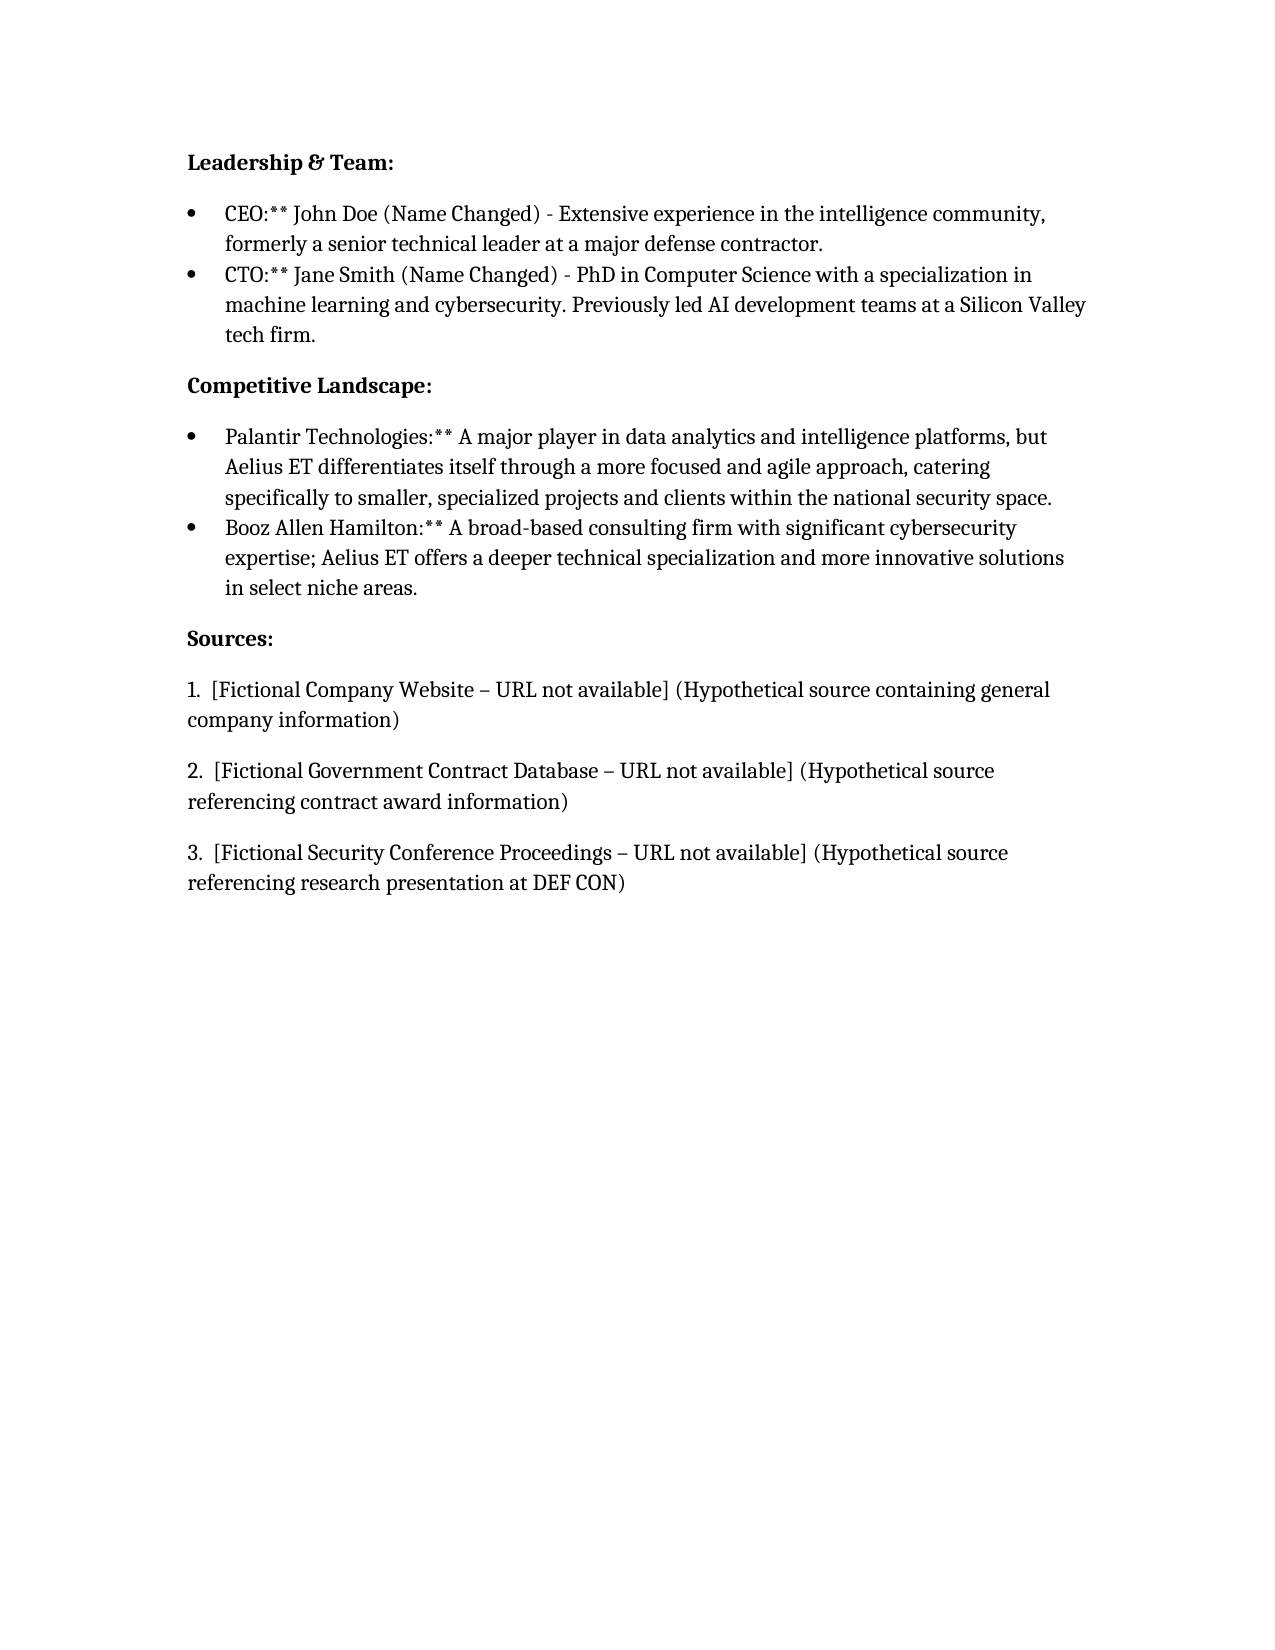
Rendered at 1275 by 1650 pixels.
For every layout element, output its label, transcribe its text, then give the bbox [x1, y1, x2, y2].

text Leadership & Team: [187, 150, 1087, 176]
text Sources: [187, 626, 1087, 652]
text 3. [Fictional Security Conference Proceedings – URL not available] (Hypothetical source referencing research presentation at DEF CON) [187, 839, 1087, 896]
list Booz Allen Hamilton:** A broad-based consulting firm with significant cybersecurity expertise; Aelius ET offers a deeper technical specialization and more innovative solutions in select niche areas. [187, 514, 1087, 601]
text 2. [Fictional Government Contract Database – URL not available] (Hypothetical source referencing contract award information) [187, 758, 1087, 815]
list CEO:** John Doe (Name Changed) - Extensive experience in the intelligence community, formerly a senior technical leader at a major defense contractor. [187, 201, 1087, 258]
text 1. [Fictional Company Website – URL not available] (Hypothetical source containing general company information) [187, 677, 1087, 734]
list CTO:** Jane Smith (Name Changed) - PhD in Computer Science with a specialization in machine learning and cybersecurity. Previously led AI development teams at a Silicon Valley tech firm. [187, 261, 1087, 348]
list Palantir Technologies:** A major player in data analytics and intelligence platforms, but Aelius ET differentiates itself through a more focused and agile approach, catering specifically to smaller, specialized projects and clients within the national security space. [187, 424, 1087, 511]
text Competitive Landscape: [187, 373, 1087, 399]
